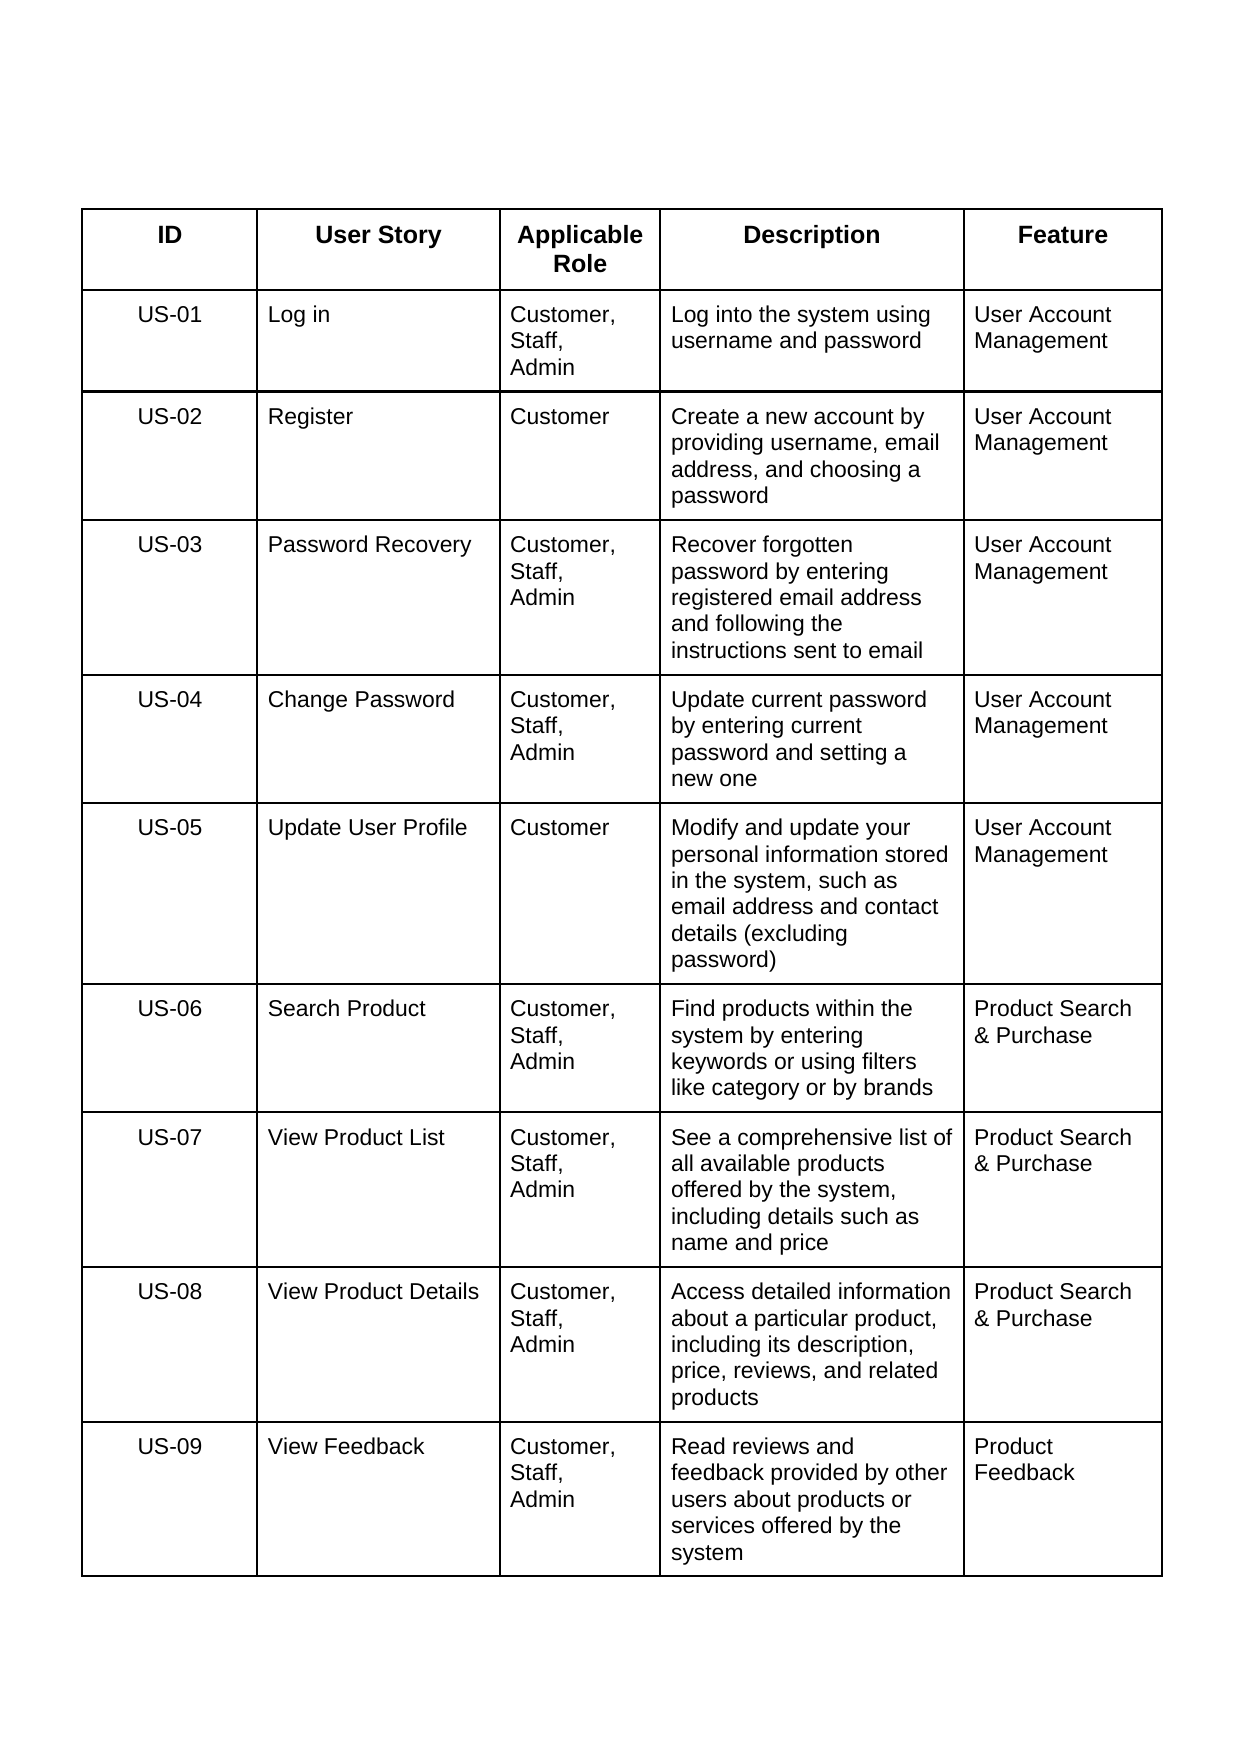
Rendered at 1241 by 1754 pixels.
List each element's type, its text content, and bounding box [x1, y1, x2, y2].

table_cell US-02 [83, 393, 256, 519]
table_cell Product Search & Purchase [965, 985, 1161, 1111]
table_cell US-01 [83, 291, 256, 390]
table_cell Product Search & Purchase [965, 1268, 1161, 1421]
table_cell Modify and update your personal information stored in the system, such as email address and contact details (excluding password) [661, 804, 963, 983]
table_header ID [83, 210, 256, 288]
table_cell Password Recovery [258, 521, 499, 673]
table_cell See a comprehensive list of all available products offered by the system, including details such as name and price [661, 1113, 963, 1266]
table_cell Customer, Staff, Admin [501, 985, 659, 1111]
table_cell Customer, Staff, Admin [501, 291, 659, 390]
table_cell View Feedback [258, 1423, 499, 1575]
table_cell US-05 [83, 804, 256, 983]
table_cell Create a new account by providing username, email address, and choosing a password [661, 393, 963, 519]
table_cell US-08 [83, 1268, 256, 1421]
table_header Description [661, 210, 963, 288]
table_cell Recover forgotten password by entering registered email address and following the instructions sent to email [661, 521, 963, 673]
table_cell View Product List [258, 1113, 499, 1266]
table_cell User Account Management [965, 393, 1161, 519]
table_cell US-09 [83, 1423, 256, 1575]
table_cell View Product Details [258, 1268, 499, 1421]
table_cell User Account Management [965, 676, 1161, 802]
table_cell US-06 [83, 985, 256, 1111]
table_cell Customer [501, 393, 659, 519]
table_header User Story [258, 210, 499, 288]
table_cell US-03 [83, 521, 256, 673]
table_cell Customer, Staff, Admin [501, 676, 659, 802]
table_cell US-07 [83, 1113, 256, 1266]
table_header Applicable Role [501, 210, 659, 288]
table_cell Customer, Staff, Admin [501, 1113, 659, 1266]
table_cell Access detailed information about a particular product, including its description, price, reviews, and related products [661, 1268, 963, 1421]
table_cell Log in [258, 291, 499, 390]
table_cell US-04 [83, 676, 256, 802]
table_cell Customer, Staff, Admin [501, 1268, 659, 1421]
table_cell Find products within the system by entering keywords or using filters like category or by brands [661, 985, 963, 1111]
table_cell Product Search & Purchase [965, 1113, 1161, 1266]
table_cell Update current password by entering current password and setting a new one [661, 676, 963, 802]
table_cell Customer, Staff, Admin [501, 521, 659, 673]
table_cell User Account Management [965, 291, 1161, 390]
table_cell Update User Profile [258, 804, 499, 983]
table_cell User Account Management [965, 804, 1161, 983]
table_cell Search Product [258, 985, 499, 1111]
table_cell Customer [501, 804, 659, 983]
table_cell Product Feedback [965, 1423, 1161, 1575]
table_header Feature [965, 210, 1161, 288]
table_cell Change Password [258, 676, 499, 802]
table_cell Log into the system using username and password [661, 291, 963, 390]
table_cell Register [258, 393, 499, 519]
table_cell User Account Management [965, 521, 1161, 673]
table_cell Read reviews and feedback provided by other users about products or services offered by the system [661, 1423, 963, 1575]
table_cell Customer, Staff, Admin [501, 1423, 659, 1575]
